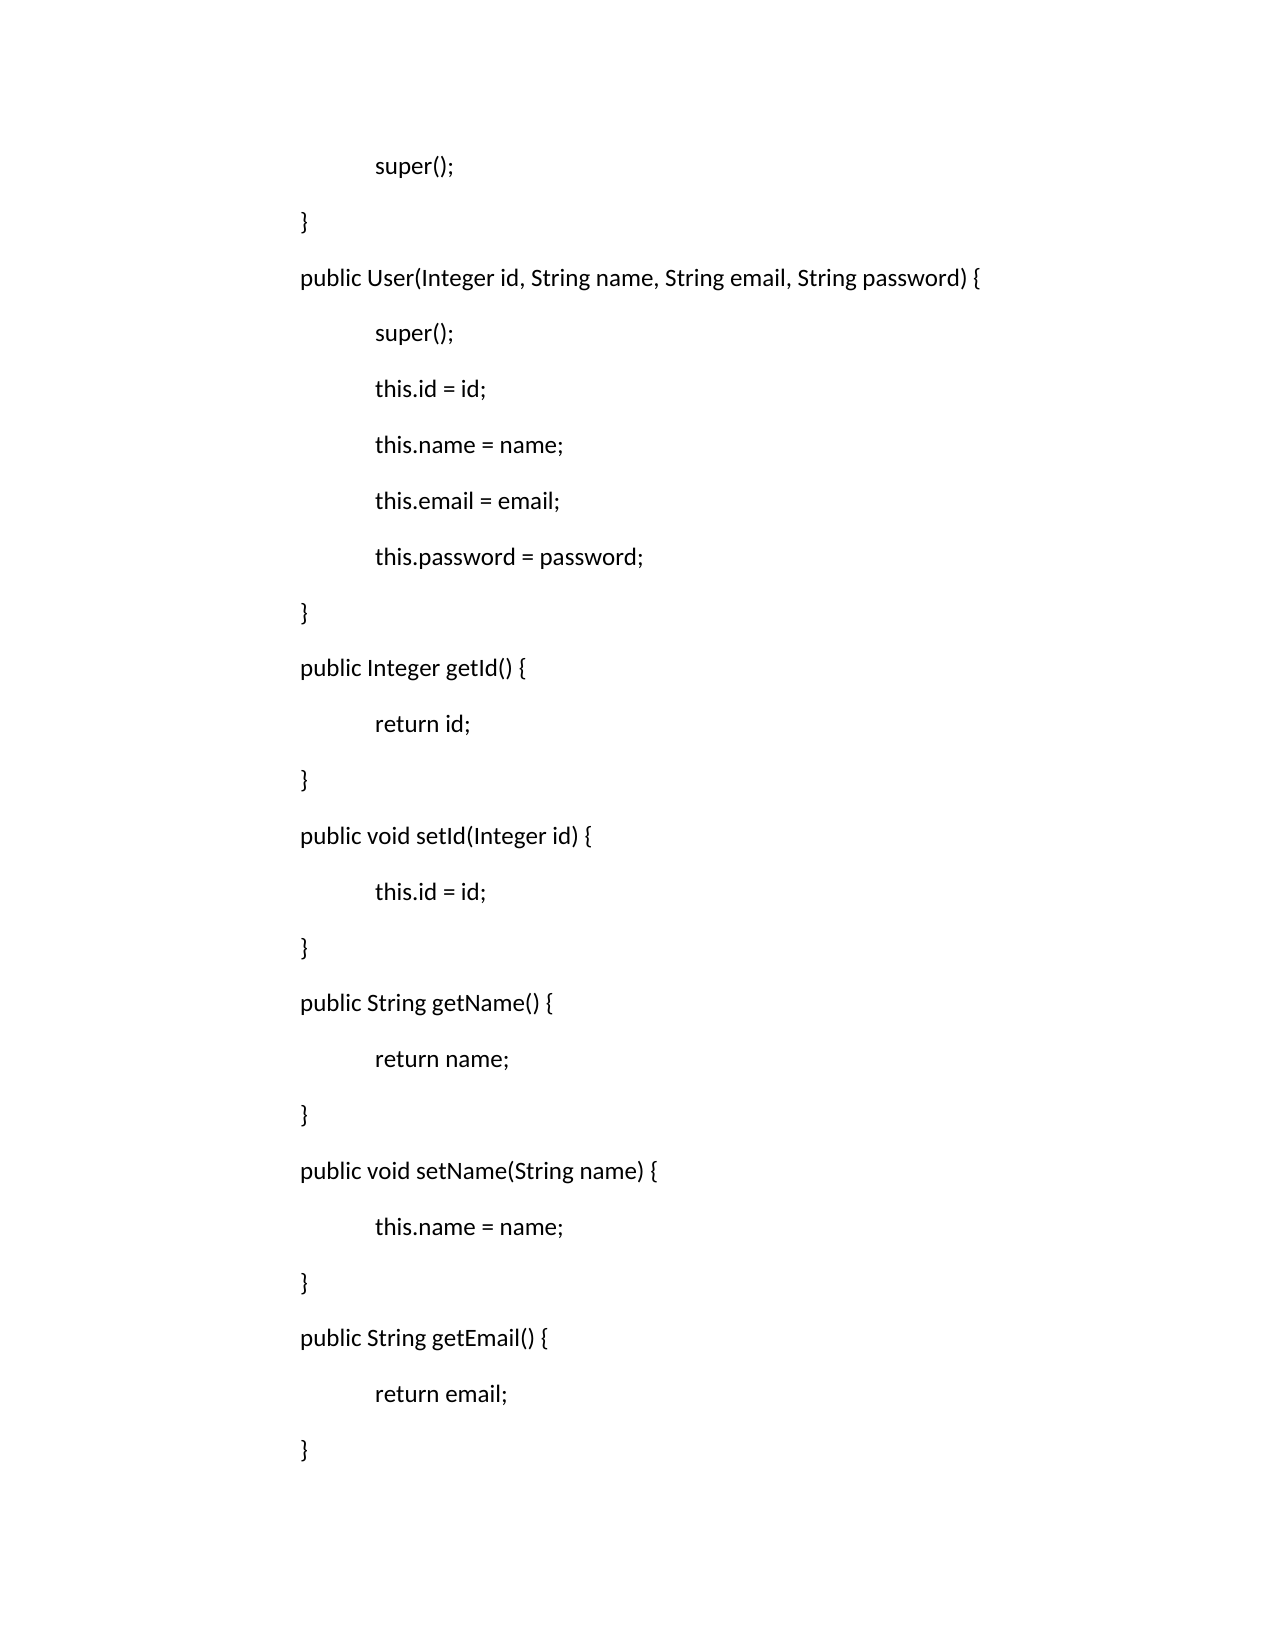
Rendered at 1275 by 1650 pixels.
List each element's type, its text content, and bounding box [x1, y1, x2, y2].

text public User(Integer id, String name, String email, String password) { [225, 262, 1125, 292]
text this.id = id; [225, 876, 1125, 906]
text } [225, 1434, 1125, 1465]
text this.password = password; [225, 541, 1125, 571]
text this.email = email; [225, 485, 1125, 516]
text return name; [225, 1043, 1125, 1074]
text } [225, 932, 1125, 962]
text } [225, 764, 1125, 795]
text } [225, 597, 1125, 627]
text super(); [225, 150, 1125, 181]
text this.name = name; [225, 1211, 1125, 1241]
text this.id = id; [225, 373, 1125, 404]
text public void setName(String name) { [225, 1155, 1125, 1186]
text public String getEmail() { [225, 1322, 1125, 1353]
text } [225, 206, 1125, 236]
text public Integer getId() { [225, 652, 1125, 683]
text } [225, 1099, 1125, 1130]
text public void setId(Integer id) { [225, 820, 1125, 851]
text return id; [225, 708, 1125, 739]
text super(); [225, 317, 1125, 348]
text public String getName() { [225, 987, 1125, 1018]
text this.name = name; [225, 429, 1125, 460]
text } [225, 1267, 1125, 1297]
text return email; [225, 1378, 1125, 1409]
